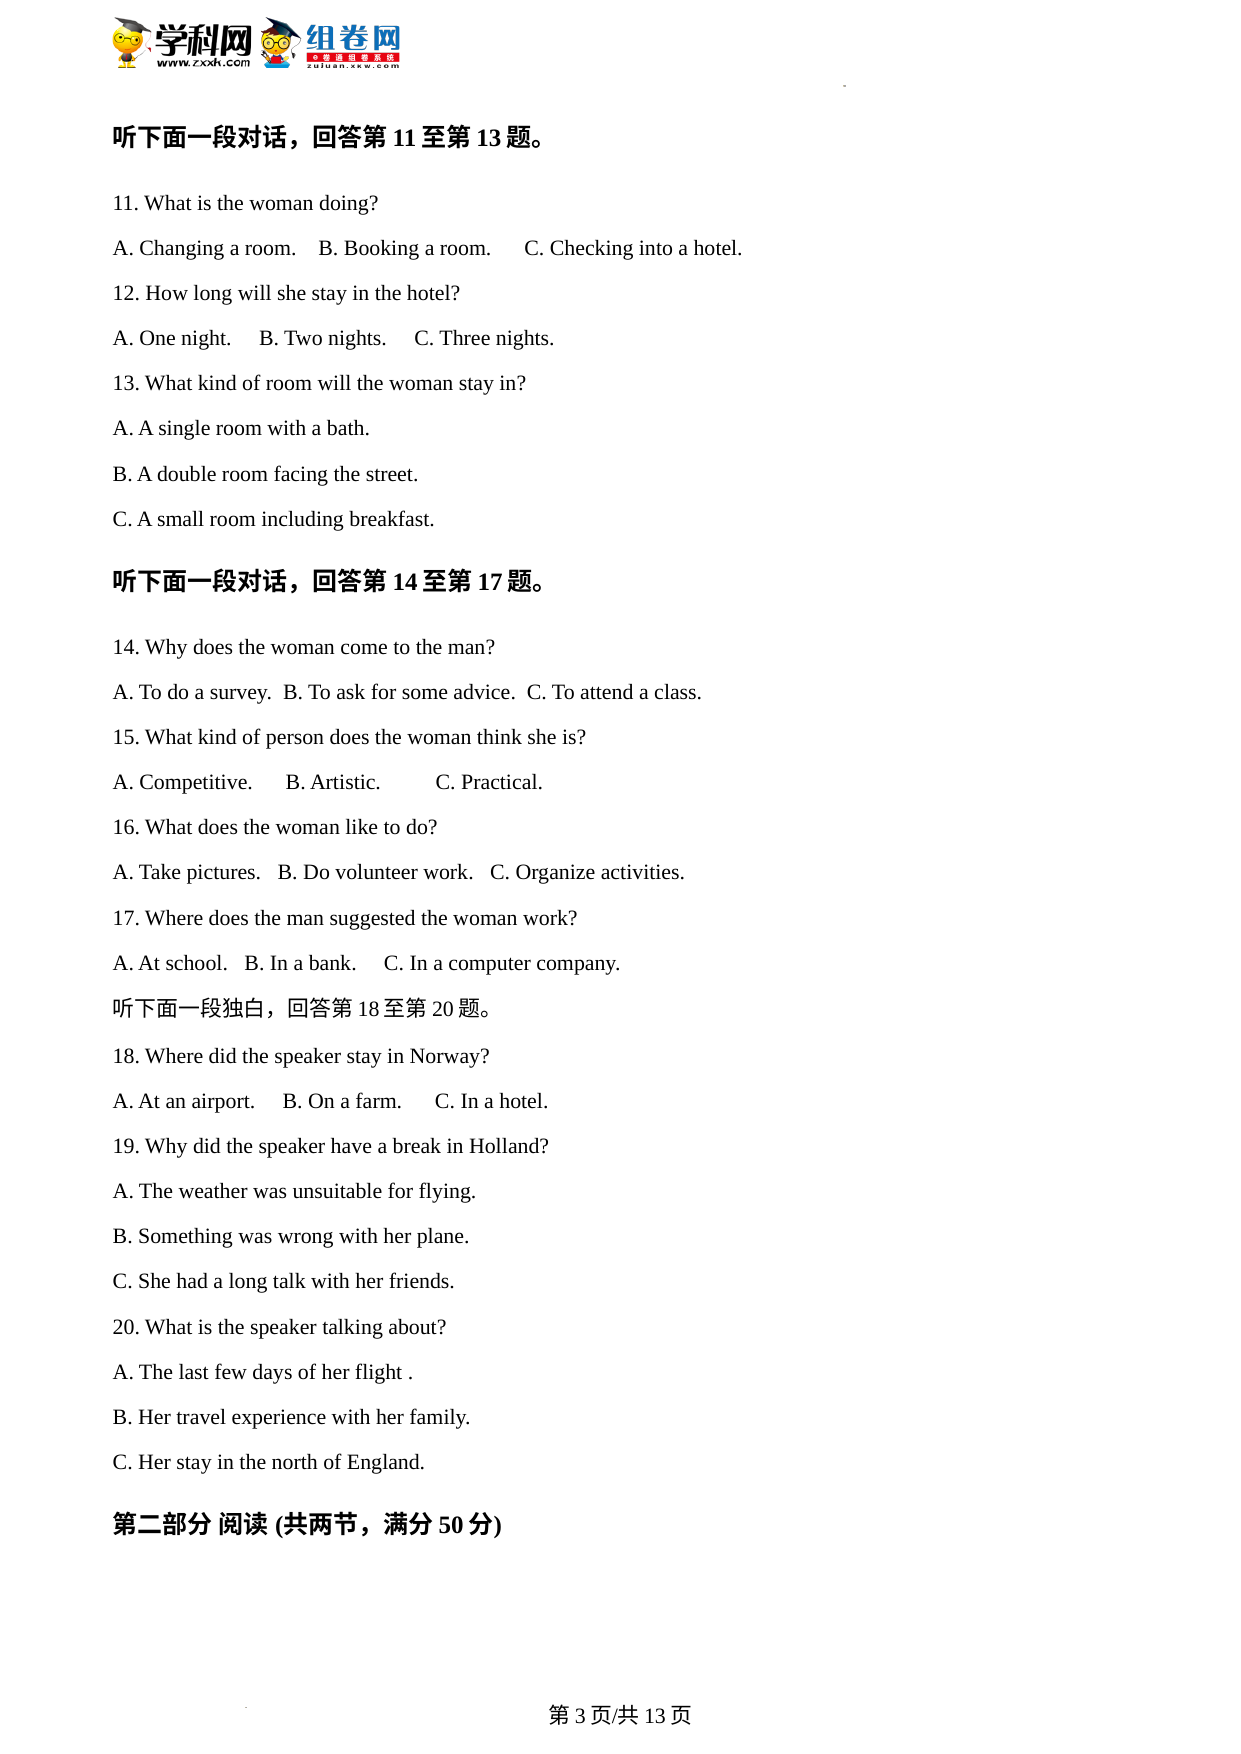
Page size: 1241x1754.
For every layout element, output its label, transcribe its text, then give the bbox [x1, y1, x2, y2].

text B. Something was wrong with her plane. [112, 1220, 1128, 1252]
text 听下面一段对话，回答第11至第13题。 [112, 103, 1128, 168]
text A. At school. B. In a bank. C. In a computer company. [112, 946, 1128, 978]
picture [260, 17, 400, 68]
text 13. What kind of room will the woman stay in? [112, 367, 1128, 399]
text B. A double room facing the street. [112, 457, 1128, 489]
text 15. What kind of person does the woman think she is? [112, 720, 1128, 753]
text 14. Why does the woman come to the man? [112, 630, 1128, 663]
picture [112, 17, 252, 68]
text A. One night. B. Two nights. C. Three nights. [112, 322, 1128, 354]
text 12. How long will she stay in the hotel? [112, 276, 1128, 309]
text 听下面一段对话，回答第14至第17题。 [112, 547, 1128, 612]
text A. At an airport. B. On a farm. C. In a hotel. [112, 1084, 1128, 1117]
text A. To do a survey. B. To ask for some advice. C. To attend a class. [112, 675, 1128, 708]
text C. She had a long talk with her friends. [112, 1265, 1128, 1297]
text 19. Why did the speaker have a break in Holland? [112, 1129, 1128, 1162]
text A. The weather was unsuitable for flying. [112, 1175, 1128, 1207]
text A. A single room with a bath. [112, 412, 1128, 444]
text 18. Where did the speaker stay in Norway? [112, 1039, 1128, 1072]
text A. The last few days of her flight . [112, 1355, 1128, 1388]
text A. Take pictures. B. Do volunteer work. C. Organize activities. [112, 856, 1128, 888]
text 听下面一段独白，回答第18至第20题。 [112, 991, 1128, 1023]
text 11. What is the woman doing? [112, 186, 1128, 219]
text 第二部分 阅读 (共两节，满分50分) [112, 1490, 1128, 1555]
text C. A small room including breakfast. [112, 502, 1128, 534]
text A. Competitive. B. Artistic. C. Practical. [112, 766, 1128, 798]
text A. Changing a room. B. Booking a room. C. Checking into a hotel. [112, 231, 1128, 264]
text 20. What is the speaker talking about? [112, 1310, 1128, 1342]
text C. Her stay in the north of England. [112, 1445, 1128, 1478]
text 17. Where does the man suggested the woman work? [112, 901, 1128, 933]
text B. Her travel experience with her family. [112, 1400, 1128, 1433]
text 16. What does the woman like to do? [112, 811, 1128, 843]
